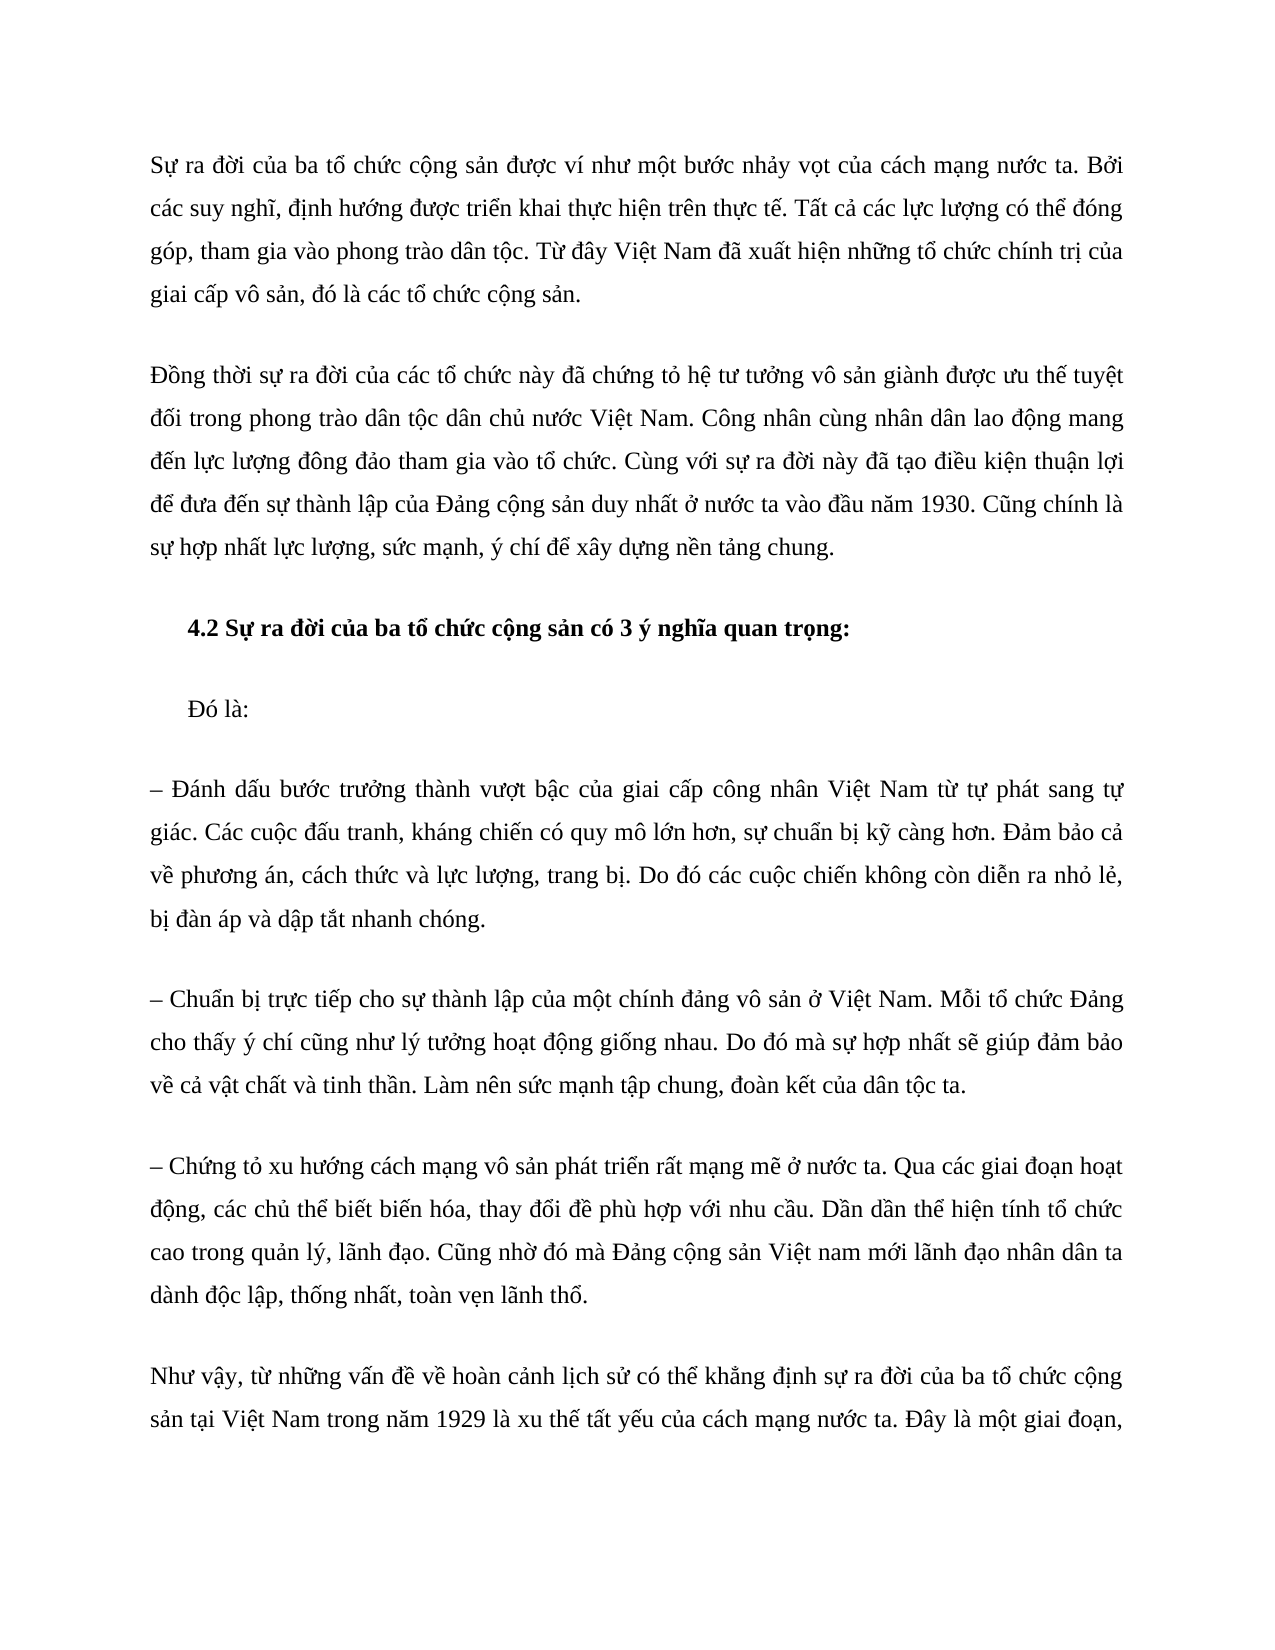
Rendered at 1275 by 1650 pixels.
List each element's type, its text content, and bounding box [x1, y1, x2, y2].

text Đồng thời sự ra đời của các tổ chức này đã chứng tỏ hệ tư tưởng vô sản giành được ưu thế tuyệt đối trong phong trào dân tộc dân chủ nước Việt Nam. Công nhân cùng nhân dân lao động mang đến lực lượng đông đảo tham gia vào tổ chức. Cùng với sự ra đời này đã tạo điều kiện thuận lợi để đưa đến sự thành lập của Đảng cộng sản duy nhất ở nước ta vào đầu năm 1930. Cũng chính là sự hợp nhất lực lượng, sức mạnh, ý chí để xây dựng nền tảng chung. [150, 360, 1125, 561]
text – Chuẩn bị trực tiếp cho sự thành lập của một chính đảng vô sản ở Việt Nam. Mỗi tổ chức Đảng cho thấy ý chí cũng như lý tưởng hoạt động giống nhau. Do đó mà sự hợp nhất sẽ giúp đảm bảo về cả vật chất và tinh thần. Làm nên sức mạnh tập chung, đoàn kết của dân tộc ta. [150, 984, 1125, 1099]
text – Đánh dấu bước trưởng thành vượt bậc của giai cấp công nhân Việt Nam từ tự phát sang tự giác. Các cuộc đấu tranh, kháng chiến có quy mô lớn hơn, sự chuẩn bị kỹ càng hơn. Đảm bảo cả về phương án, cách thức và lực lượng, trang bị. Do đó các cuộc chiến không còn diễn ra nhỏ lẻ, bị đàn áp và dập tắt nhanh chóng. [150, 774, 1125, 932]
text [150, 1361, 1125, 1433]
text 4.2 Sự ra đời của ba tổ chức cộng sản có 3 ý nghĩa quan trọng: [187, 613, 1125, 642]
text Đó là: [187, 694, 1125, 722]
text Sự ra đời của ba tổ chức cộng sản được ví như một bước nhảy vọt của cách mạng nước ta. Bởi các suy nghĩ, định hướng được triển khai thực hiện trên thực tế. Tất cả các lực lượng có thể đóng góp, tham gia vào phong trào dân tộc. Từ đây Việt Nam đã xuất hiện những tổ chức chính trị của giai cấp vô sản, đó là các tổ chức cộng sản. [150, 150, 1125, 308]
text – Chứng tỏ xu hướng cách mạng vô sản phát triển rất mạng mẽ ở nước ta. Qua các giai đoạn hoạt động, các chủ thể biết biến hóa, thay đổi đề phù hợp với nhu cầu. Dần dần thể hiện tính tổ chức cao trong quản lý, lãnh đạo. Cũng nhờ đó mà Đảng cộng sản Việt nam mới lãnh đạo nhân dân ta dành độc lập, thống nhất, toàn vẹn lãnh thổ. [150, 1151, 1125, 1309]
